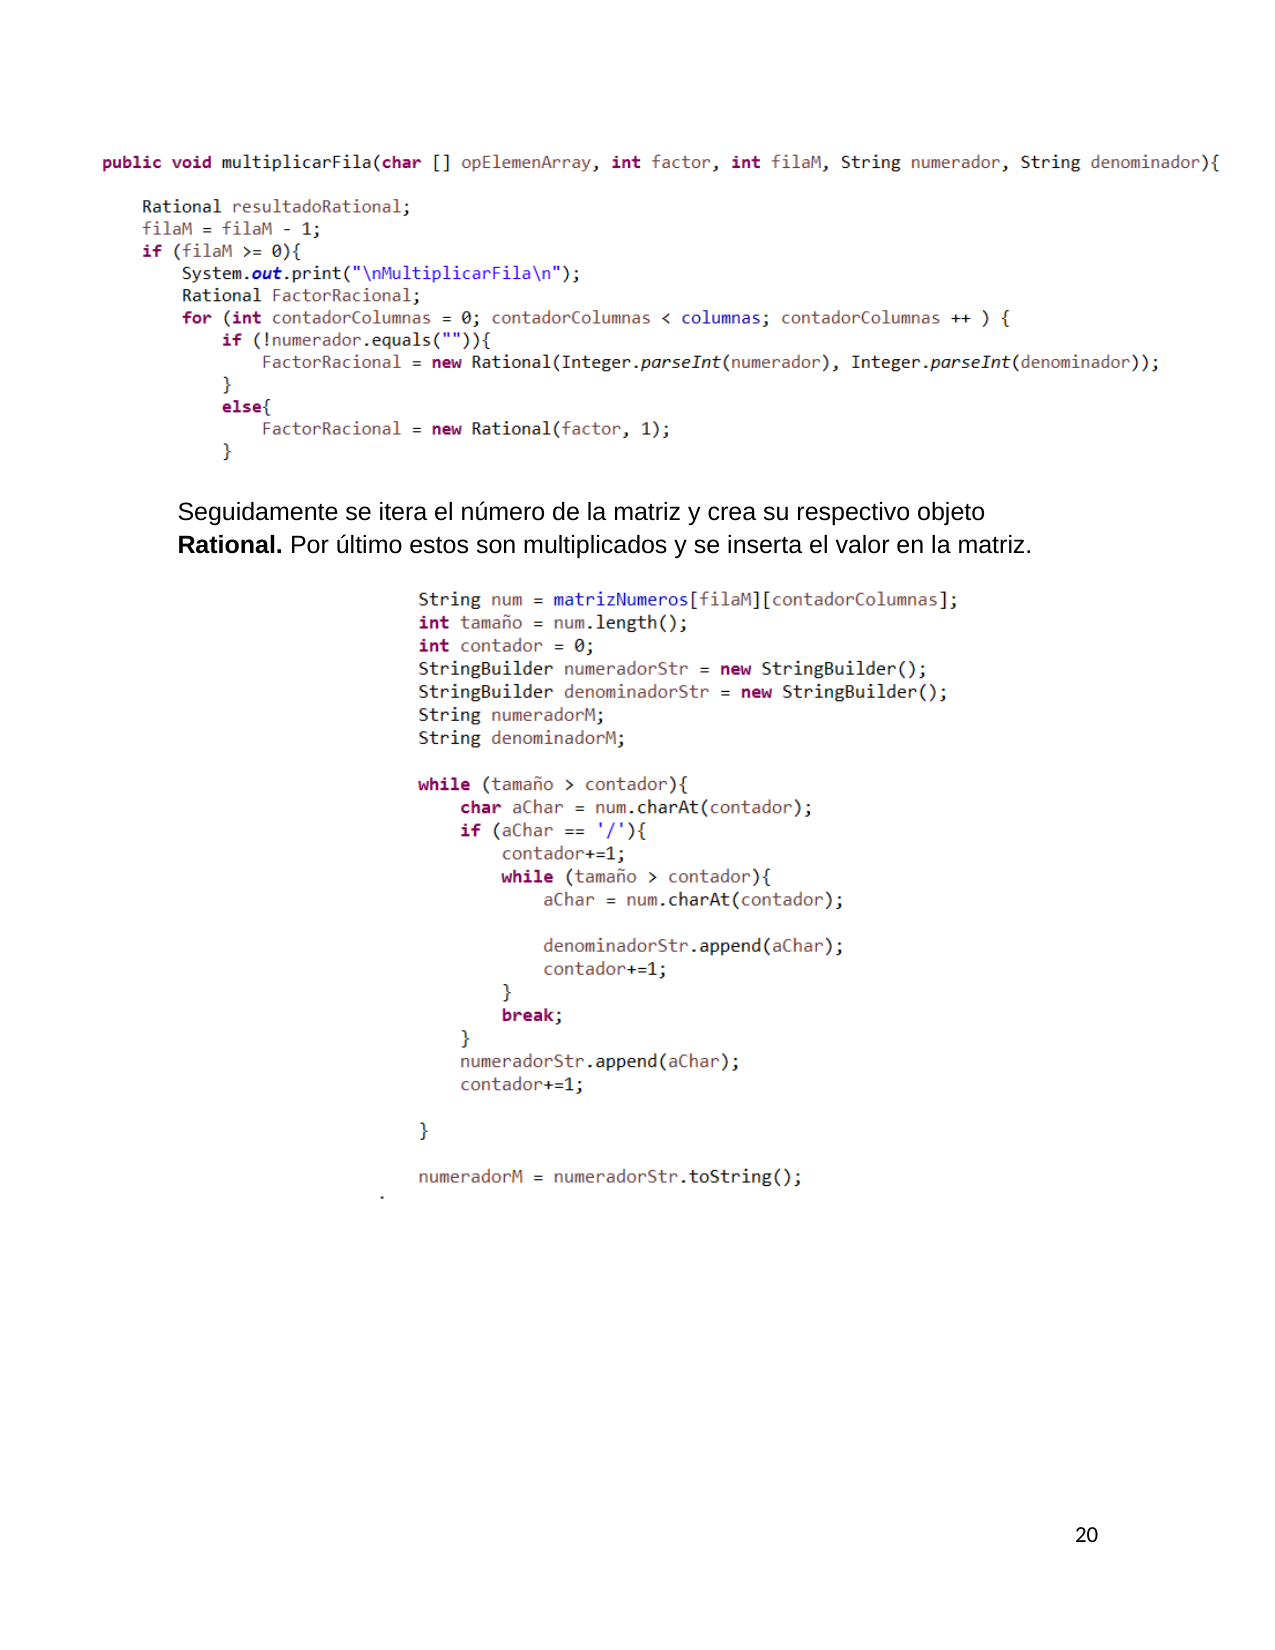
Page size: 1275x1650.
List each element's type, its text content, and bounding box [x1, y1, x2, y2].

picture [370, 579, 980, 1200]
picture [81, 147, 1222, 495]
text Seguidamente se itera el número de la matriz y crea su respectivo objeto Rational. Por último estos son multiplicados y se inserta el valor en la matriz. [177, 495, 1098, 559]
